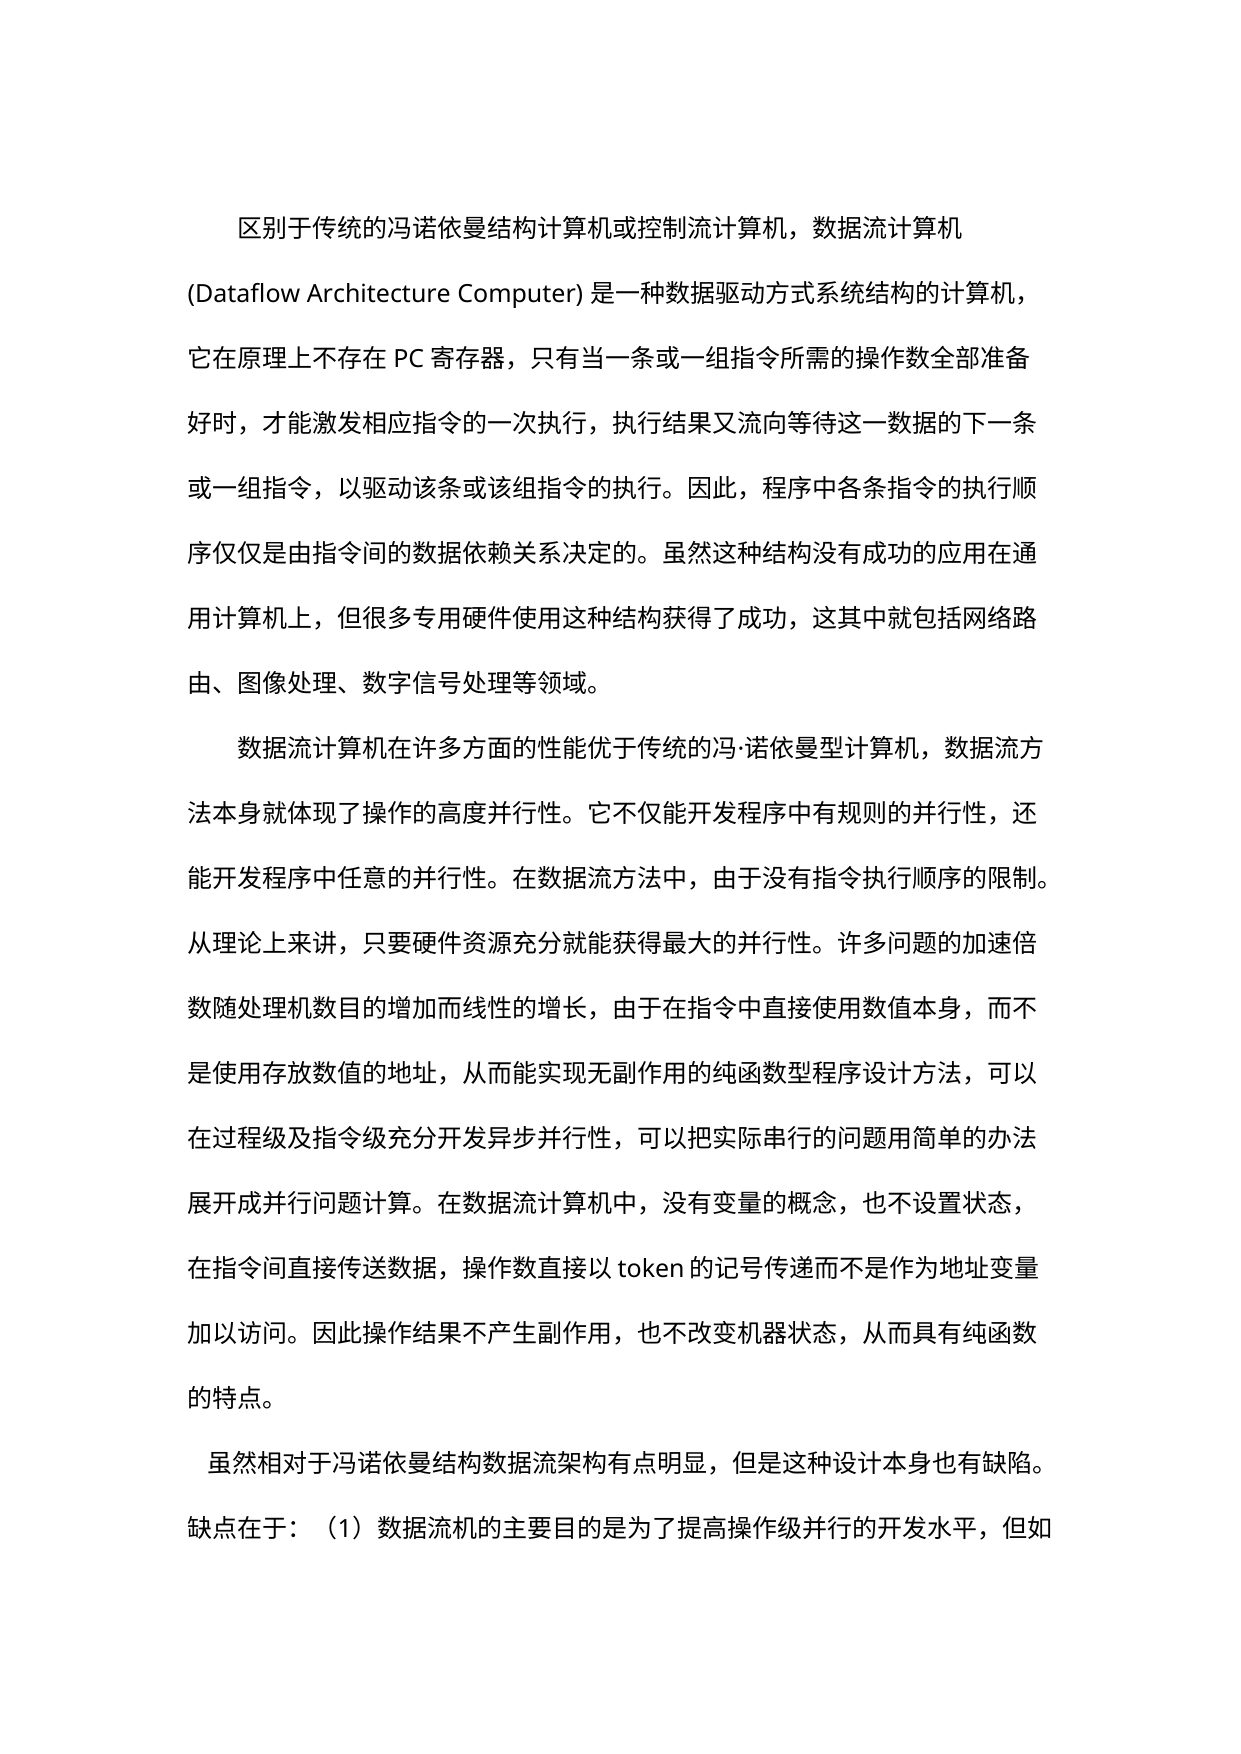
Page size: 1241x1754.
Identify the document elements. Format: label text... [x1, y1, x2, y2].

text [187, 1429, 1053, 1559]
text 数据流计算机在许多方面的性能优于传统的冯·诺依曼型计算机，数据流方法本身就体现了操作的高度并行性。它不仅能开发程序中有规则的并行性，还能开发程序中任意的并行性。在数据流方法中，由于没有指令执行顺序的限制。从理论上来讲，只要硬件资源充分就能获得最大的并行性。许多问题的加速倍数随处理机数目的增加而线性的增长，由于在指令中直接使用数值本身，而不是使用存放数值的地址，从而能实现无副作用的纯函数型程序设计方法，可以在过程级及指令级充分开发异步并行性，可以把实际串行的问题用简单的办法展开成并行问题计算。在数据流计算机中，没有变量的概念，也不设置状态，在指令间直接传送数据，操作数直接以token的记号传递而不是作为地址变量加以访问。因此操作结果不产生副作用，也不改变机器状态，从而具有纯函数的特点。 [187, 714, 1053, 1429]
text 区别于传统的冯诺依曼结构计算机或控制流计算机，数据流计算机 (Dataflow Architecture Computer) 是一种数据驱动方式系统结构的计算机，它在原理上不存在 PC 寄存器，只有当一条或一组指令所需的操作数全部准备好时，才能激发相应指令的一次执行，执行结果又流向等待这一数据的下一条或一组指令，以驱动该条或该组指令的执行。因此，程序中各条指令的执行顺序仅仅是由指令间的数据依赖关系决定的。虽然这种结构没有成功的应用在通用计算机上，但很多专用硬件使用这种结构获得了成功，这其中就包括网络路由、图像处理、数字信号处理等领域。 [187, 194, 1053, 714]
